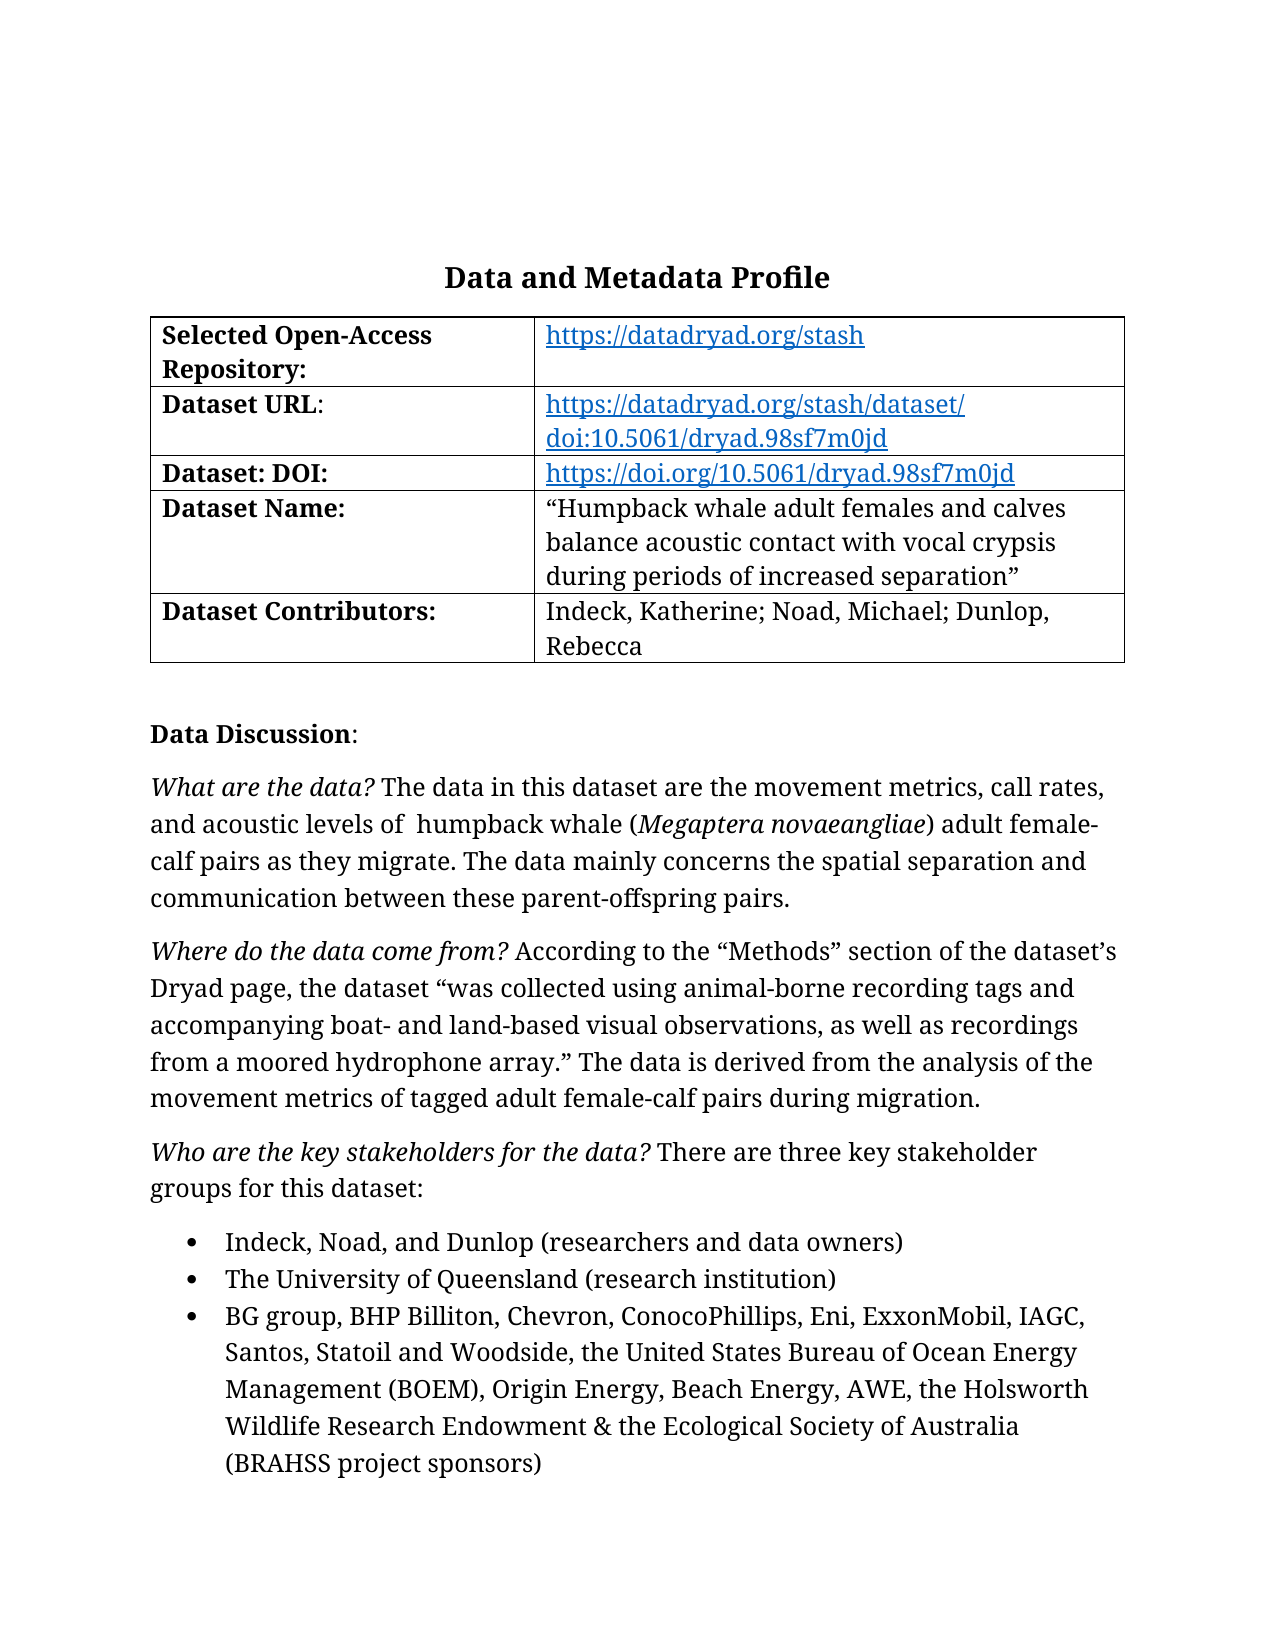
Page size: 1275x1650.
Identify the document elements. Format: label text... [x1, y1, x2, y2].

table_cell Dataset Name: [151, 491, 534, 593]
text Where do the data come from? According to the “Methods” section of the dataset’s Dryad page, the dataset “was collected using animal-borne recording tags and accompanying boat- and land-based visual observations, as well as recordings from a moored hydrophone array.” The data is derived from the analysis of the movement metrics of tagged adult female-calf pairs during migration. [150, 934, 1125, 1115]
table_cell Dataset Contributors: [151, 594, 534, 662]
table_cell Dataset: DOI: [151, 456, 534, 490]
table_header Selected Open-Access Repository: [151, 318, 534, 386]
list The University of Queensland (research institution) [187, 1261, 1125, 1295]
table_header https://datadryad.org/stash [535, 318, 1124, 386]
table_cell “Humpback whale adult females and calves balance acoustic contact with vocal crypsis during periods of increased separation” [535, 491, 1124, 593]
text Who are the key stakeholders for the data? There are three key stakeholder groups for this dataset: [150, 1134, 1125, 1205]
table_cell Dataset URL: [151, 387, 534, 455]
table_cell https://doi.org/10.5061/dryad.98sf7m0jd [535, 456, 1124, 490]
table_cell https://datadryad.org/stash/dataset/doi:10.5061/dryad.98sf7m0jd [535, 387, 1124, 455]
table_cell Indeck, Katherine; Noad, Michael; Dunlop, Rebecca [535, 594, 1124, 662]
list Indeck, Noad, and Dunlop (researchers and data owners) [187, 1224, 1125, 1259]
text Data Discussion: [150, 717, 1125, 751]
list BG group, BHP Billiton, Chevron, ConocoPhillips, Eni, ExxonMobil, IAGC, Santos, Statoil and Woodside, the United States Bureau of Ocean Energy Management (BOEM), Origin Energy, Beach Energy, AWE, the Holsworth Wildlife Research Endowment & the Ecological Society of Australia (BRAHSS project sponsors) [187, 1298, 1125, 1479]
text Data and Metadata Profile [150, 257, 1125, 297]
text What are the data? The data in this dataset are the movement metrics, call rates, and acoustic levels of humpback whale (Megaptera novaeangliae) adult female-calf pairs as they migrate. The data mainly concerns the spatial separation and communication between these parent-offspring pairs. [150, 770, 1125, 914]
